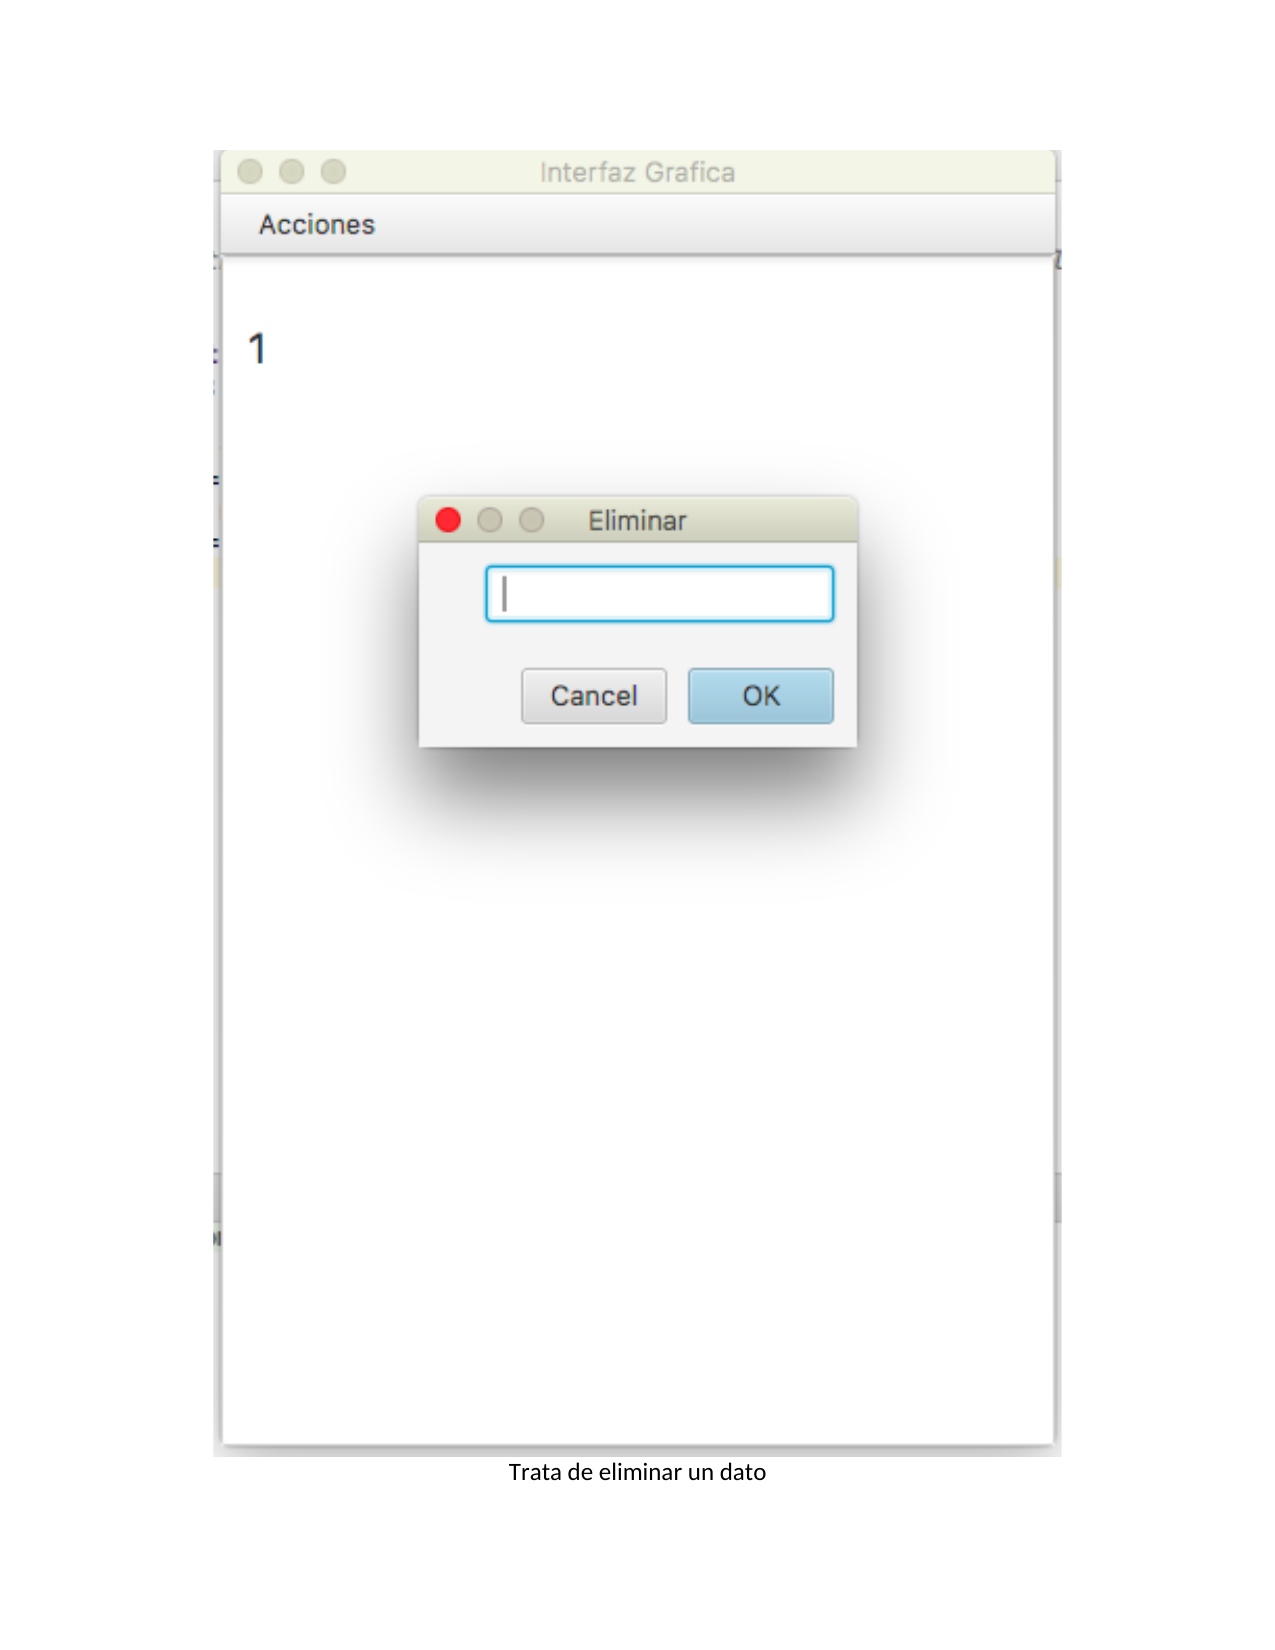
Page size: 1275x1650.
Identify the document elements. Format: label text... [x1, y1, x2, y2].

text Trata de eliminar un dato [150, 1456, 1125, 1487]
picture [213, 150, 1062, 1457]
